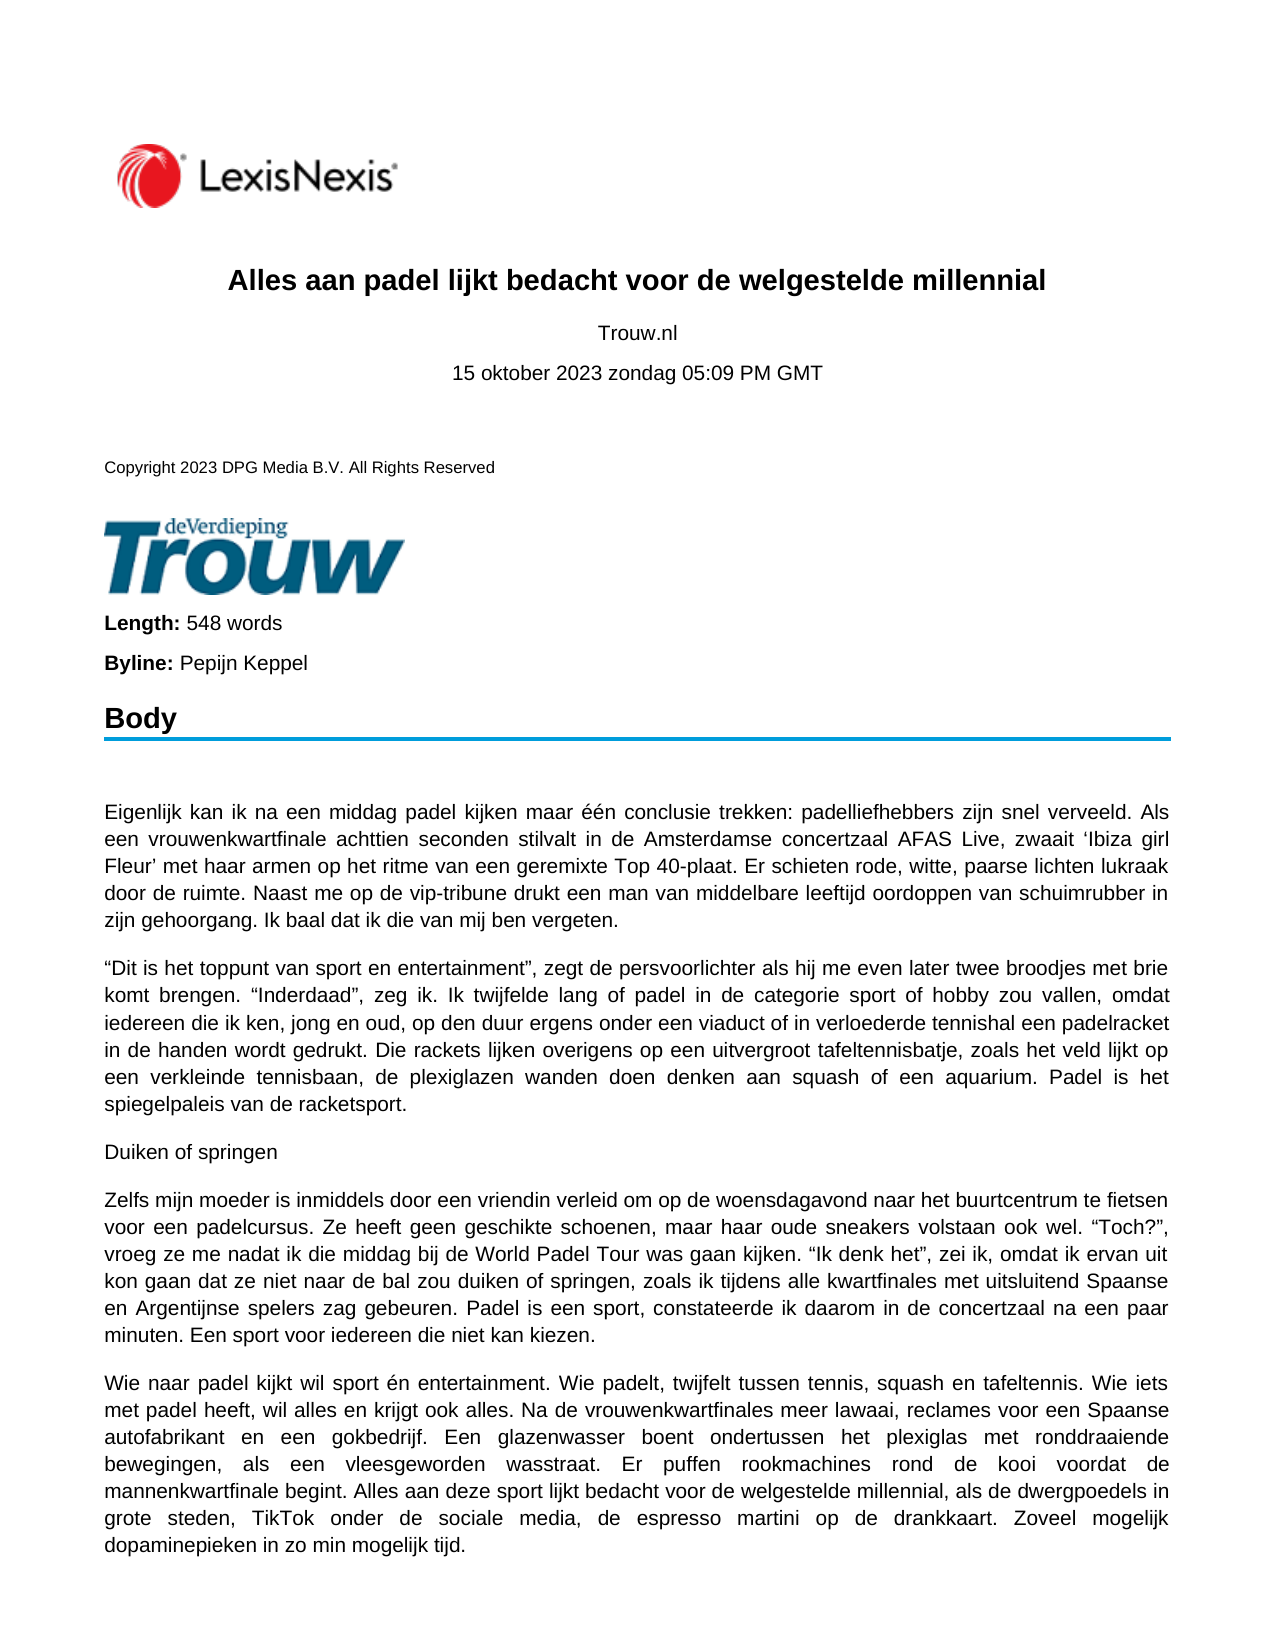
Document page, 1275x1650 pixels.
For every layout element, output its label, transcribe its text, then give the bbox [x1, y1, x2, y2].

text Body [104, 699, 1171, 735]
picture [104, 518, 405, 595]
text Copyright 2023 DPG Media B.V. All Rights Reserved [104, 426, 1171, 477]
text Trouw.nl [104, 318, 1171, 345]
text Eigenlijk kan ik na een middag padel kijken maar één conclusie trekken: padelliefhebbers zijn snel verveeld. Als een vrouwenkwartfinale achttien seconden stilvalt in de Amsterdamse concertzaal AFAS Live, zwaait ‘Ibiza girl Fleur’ met haar armen op het ritme van een geremixte Top 40-plaat. Er schieten rode, witte, paarse lichten lukraak door de ruimte. Naast me op de vip-tribune drukt een man van middelbare leeftijd oordoppen van schuimrubber in zijn gehoorgang. Ik baal dat ik die van mij ben vergeten. [104, 797, 1171, 932]
text Zelfs mijn moeder is inmiddels door een vriendin verleid om op de woensdagavond naar het buurtcentrum te fietsen voor een padelcursus. Ze heeft geen geschikte schoenen, maar haar oude sneakers volstaan ook wel. “Toch?”, vroeg ze me nadat ik die middag bij de World Padel Tour was gaan kijken. “Ik denk het”, zei ik, omdat ik ervan uit kon gaan dat ze niet naar de bal zou duiken of springen, zoals ik tijdens alle kwartfinales met uitsluitend Spaanse en Argentijnse spelers zag gebeuren. Padel is een sport, constateerde ik daarom in de concertzaal na een paar minuten. Een sport voor iedereen die niet kan kiezen. [104, 1184, 1171, 1347]
subtitle Alles aan padel lijkt bedacht voor de welgestelde millennial [104, 261, 1171, 297]
text “Dit is het toppunt van sport en entertainment”, zegt de persvoorlichter als hij me even later twee broodjes met brie komt brengen. “Inderdaad”, zeg ik. Ik twijfelde lang of padel in de categorie sport of hobby zou vallen, omdat iedereen die ik ken, jong en oud, op den duur ergens onder een viaduct of in verloederde tennishal een padelracket in de handen wordt gedrukt. Die rackets lijken overigens op een uitvergroot tafeltennisbatje, zoals het veld lijkt op een verkleinde tennisbaan, de plexiglazen wanden doen denken aan squash of een aquarium. Padel is het spiegelpaleis van de racketsport. [104, 953, 1171, 1116]
text Duiken of springen [104, 1136, 1171, 1163]
text Length: 548 words [104, 608, 1171, 635]
text Byline: Pepijn Keppel [104, 647, 1171, 674]
text 15 oktober 2023 zondag 05:09 PM GMT [104, 357, 1171, 384]
picture [104, 144, 412, 208]
picture [203, 551, 227, 582]
text Wie naar padel kijkt wil sport én entertainment. Wie padelt, twijfelt tussen tennis, squash en tafeltennis. Wie iets met padel heeft, wil alles en krijgt ook alles. Na de vrouwenkwartfinales meer lawaai, reclames voor een Spaanse autofabrikant en een gokbedrijf. Een glazenwasser boent ondertussen het plexiglas met ronddraaiende bewegingen, als een vleesgeworden wasstraat. Er puffen rookmachines rond de kooi voordat de mannenkwartfinale begint. Alles aan deze sport lijkt bedacht voor de welgestelde millennial, als de dwergpoedels in grote steden, TikTok onder de sociale media, de espresso martini op de drankkaart. Zoveel mogelijk dopaminepieken in zo min mogelijk tijd. [104, 1368, 1171, 1557]
